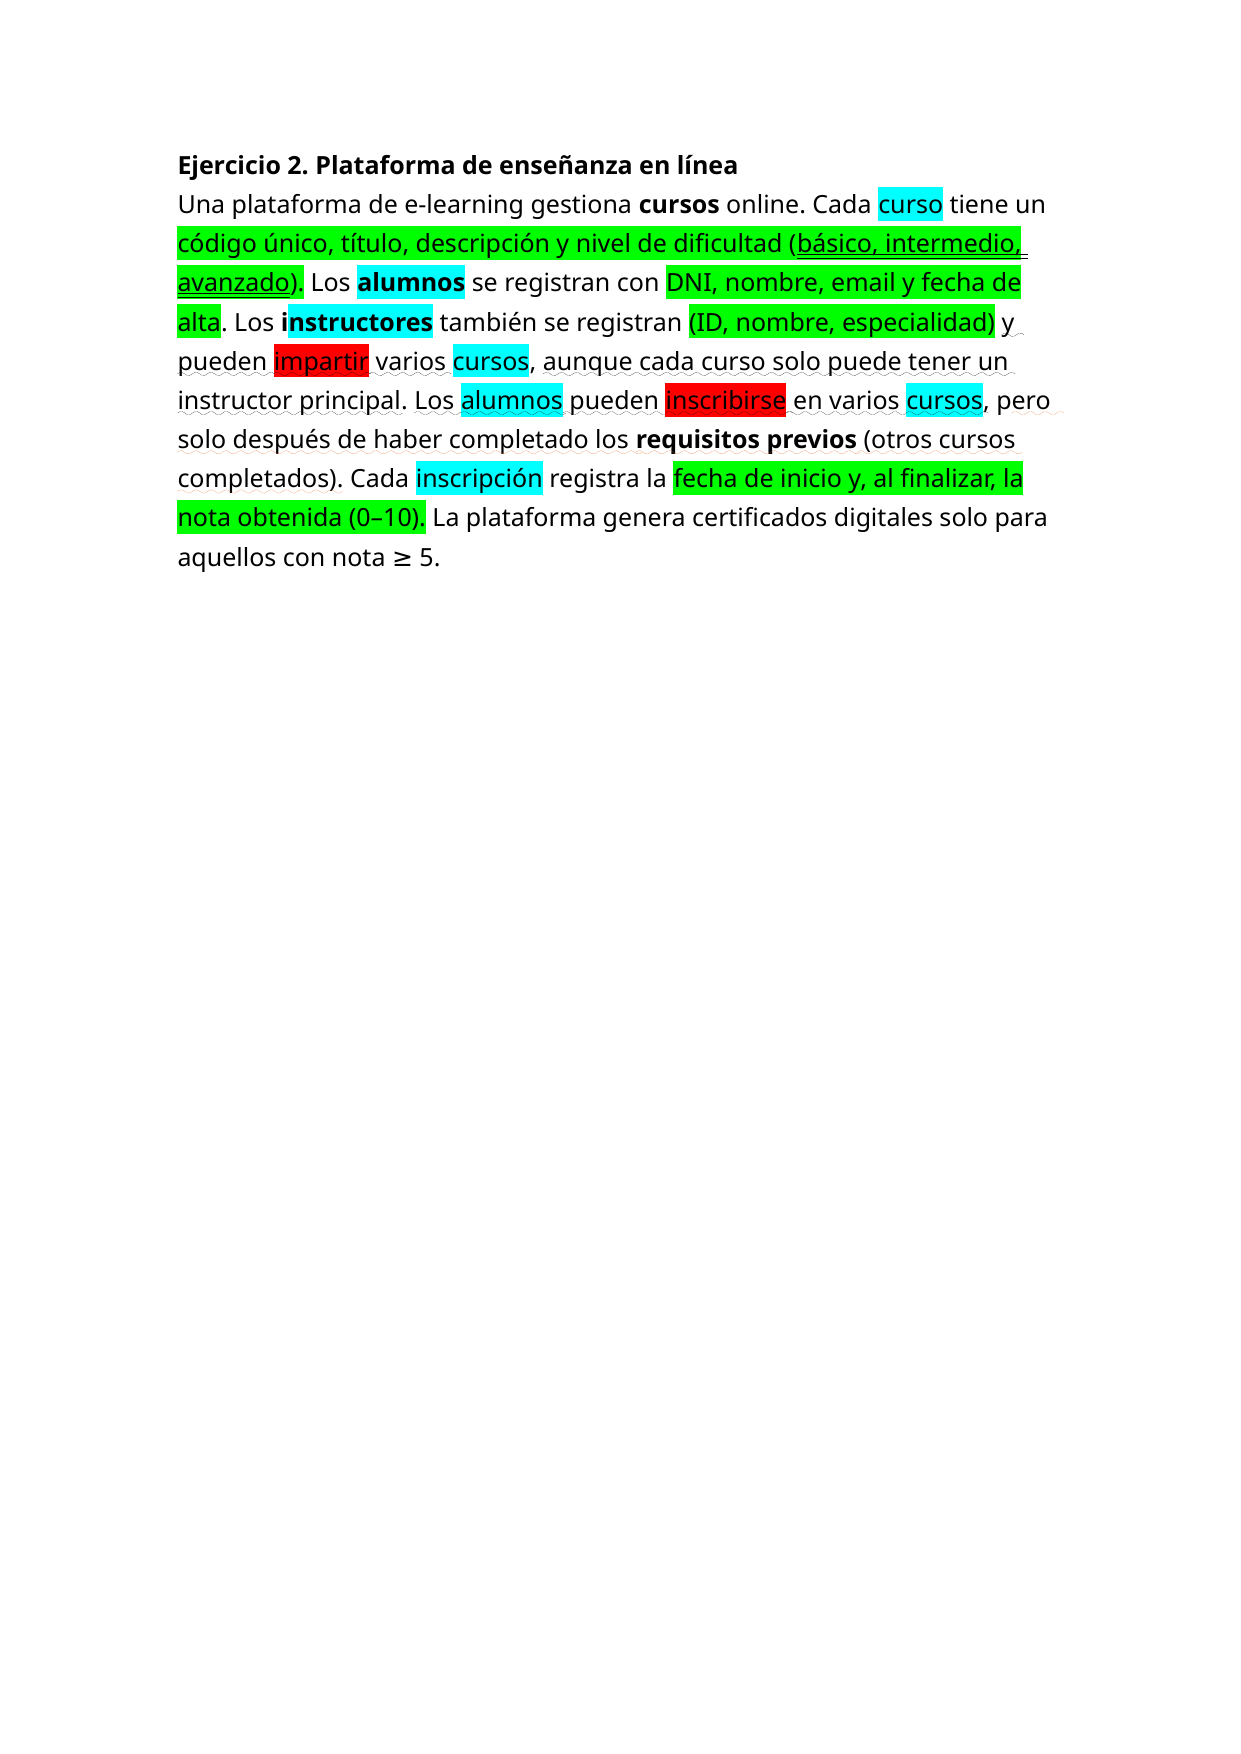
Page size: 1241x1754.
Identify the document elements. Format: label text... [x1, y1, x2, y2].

text Ejercicio 2. Plataforma de enseñanza en línea Una plataforma de e-learning gestiona cursos online. Cada curso tiene un código único, título, descripción y nivel de dificultad (básico, intermedio, avanzado). Los alumnos se registran con DNI, nombre, email y fecha de alta. Los instructores también se registran (ID, nombre, especialidad) y pueden impartir varios cursos, aunque cada curso solo puede tener un instructor principal. Los alumnos pueden inscribirse en varios cursos, pero solo después de haber completado los requisitos previos (otros cursos completados). Cada inscripción registra la fecha de inicio y, al finalizar, la nota obtenida (0–10). La plataforma genera certificados digitales solo para aquellos con nota ≥ 5. [177, 148, 1063, 573]
